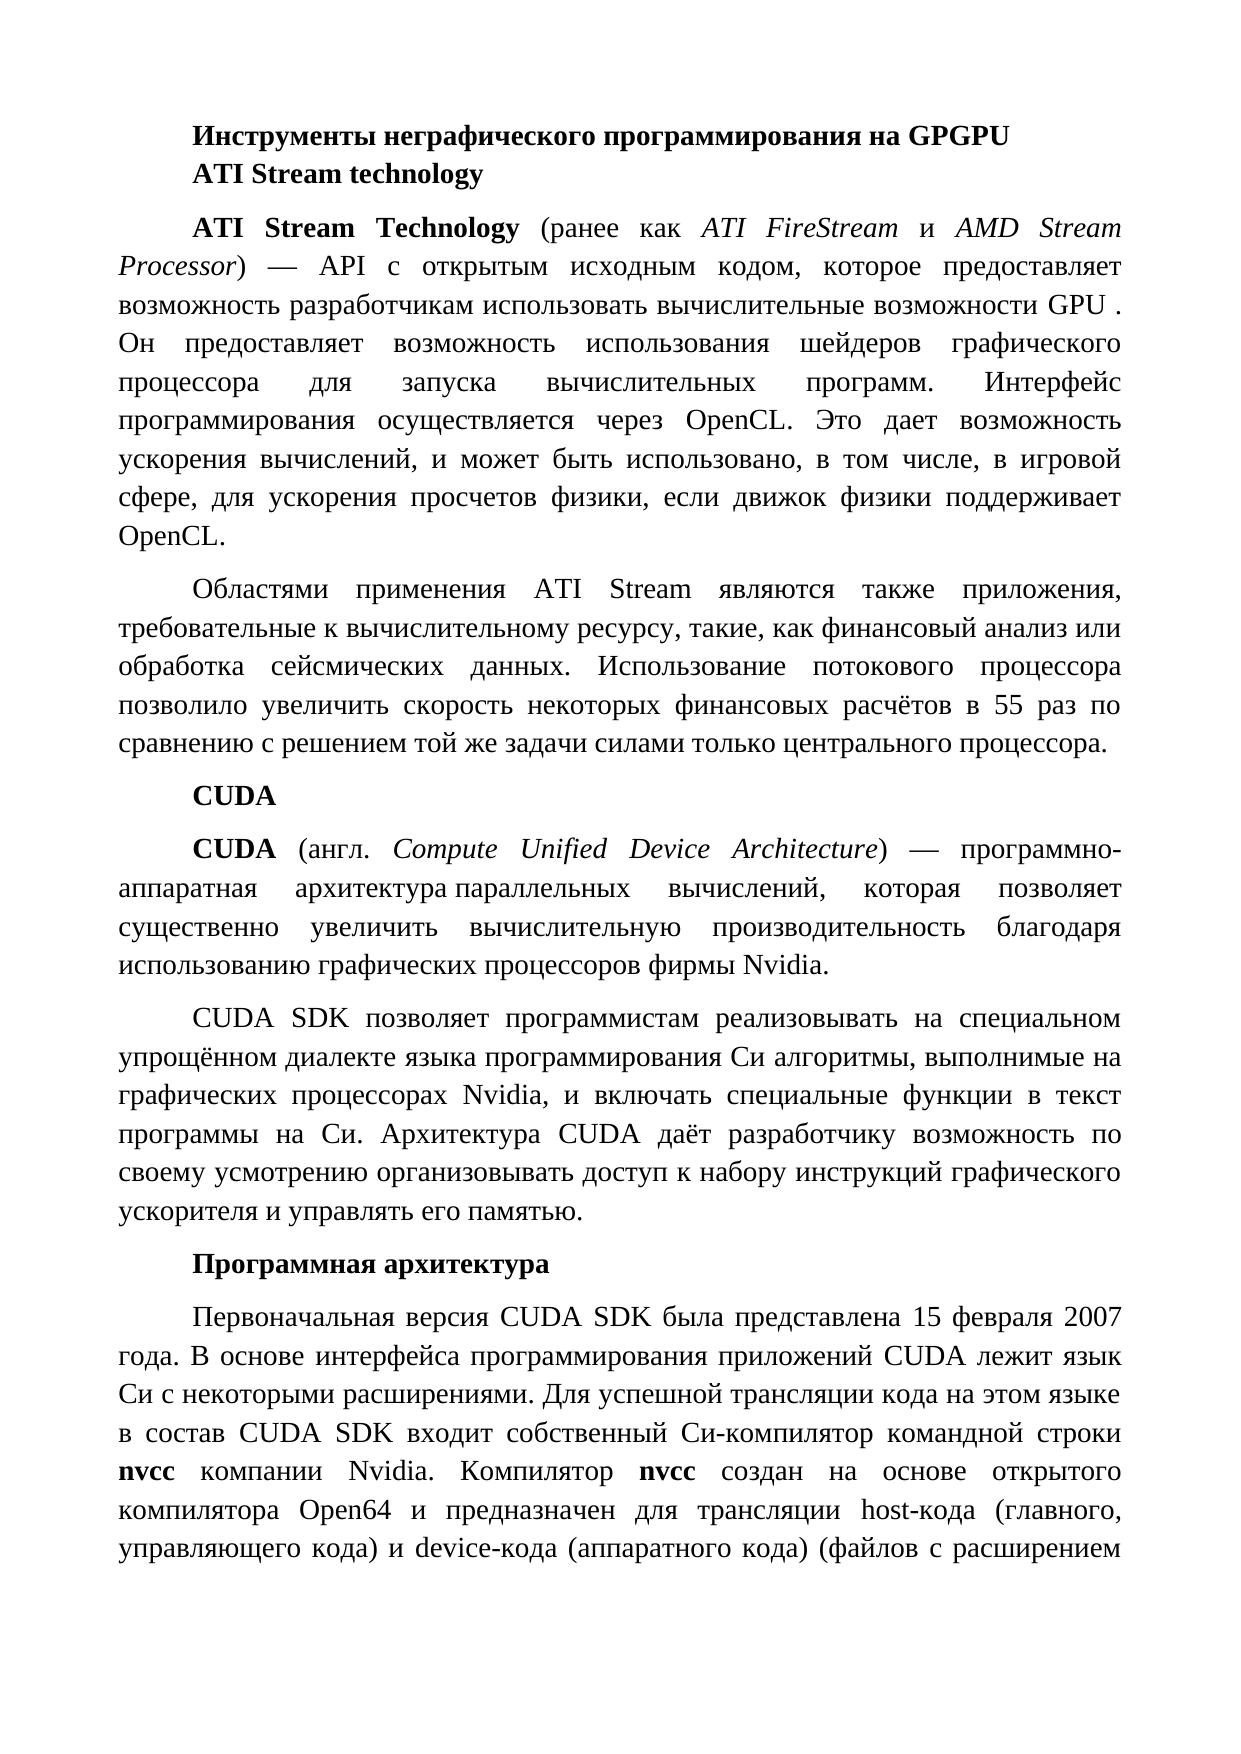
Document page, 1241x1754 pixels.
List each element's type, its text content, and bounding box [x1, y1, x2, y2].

text ATI Stream Technology (ранее как ATI FireStream и AMD Stream Processor) — API с открытым исходным кодом, которое предоставляет возможность разработчикам использовать вычислительные возможности GPU . Он предоставляет возможность использования шейдеров графического процессора для запуска вычислительных программ. Интерфейс программирования осуществляется через OpenCL. Это дает возможность ускорения вычислений, и может быть использовано, в том числе, в игровой сфере, для ускорения просчетов физики, если движок физики поддерживает OpenCL. [118, 210, 1122, 552]
text Областями применения ATI Stream являются также приложения, требовательные к вычислительному ресурсу, такие, как финансовый анализ или обработка сейсмических данных. Использование потокового процессора позволило увеличить скорость некоторых финансовых расчётов в 55 раз по сравнению с решением той же задачи силами только центрального процессора. [118, 571, 1122, 759]
text CUDA SDK позволяет программистам реализовывать на специальном упрощённом диалекте языка программирования Си алгоритмы, выполнимые на графических процессорах Nvidia, и включать специальные функции в текст программы на Си. Архитектура CUDA даёт разработчику возможность по своему усмотрению организовывать доступ к набору инструкций графического ускорителя и управлять его памятью. [118, 1000, 1122, 1227]
text CUDA [118, 778, 1122, 812]
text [118, 1299, 1122, 1564]
text Программная архитектура [118, 1246, 1122, 1280]
text ATI Stream technology [118, 157, 1122, 190]
text Инструменты неграфического программирования на GPGPU [118, 118, 1122, 152]
text CUDA (англ. Compute Unified Device Architecture) — программно-аппаратная архитектура параллельных вычислений, которая позволяет существенно увеличить вычислительную производительность благодаря использованию графических процессоров фирмы Nvidia. [118, 832, 1122, 981]
